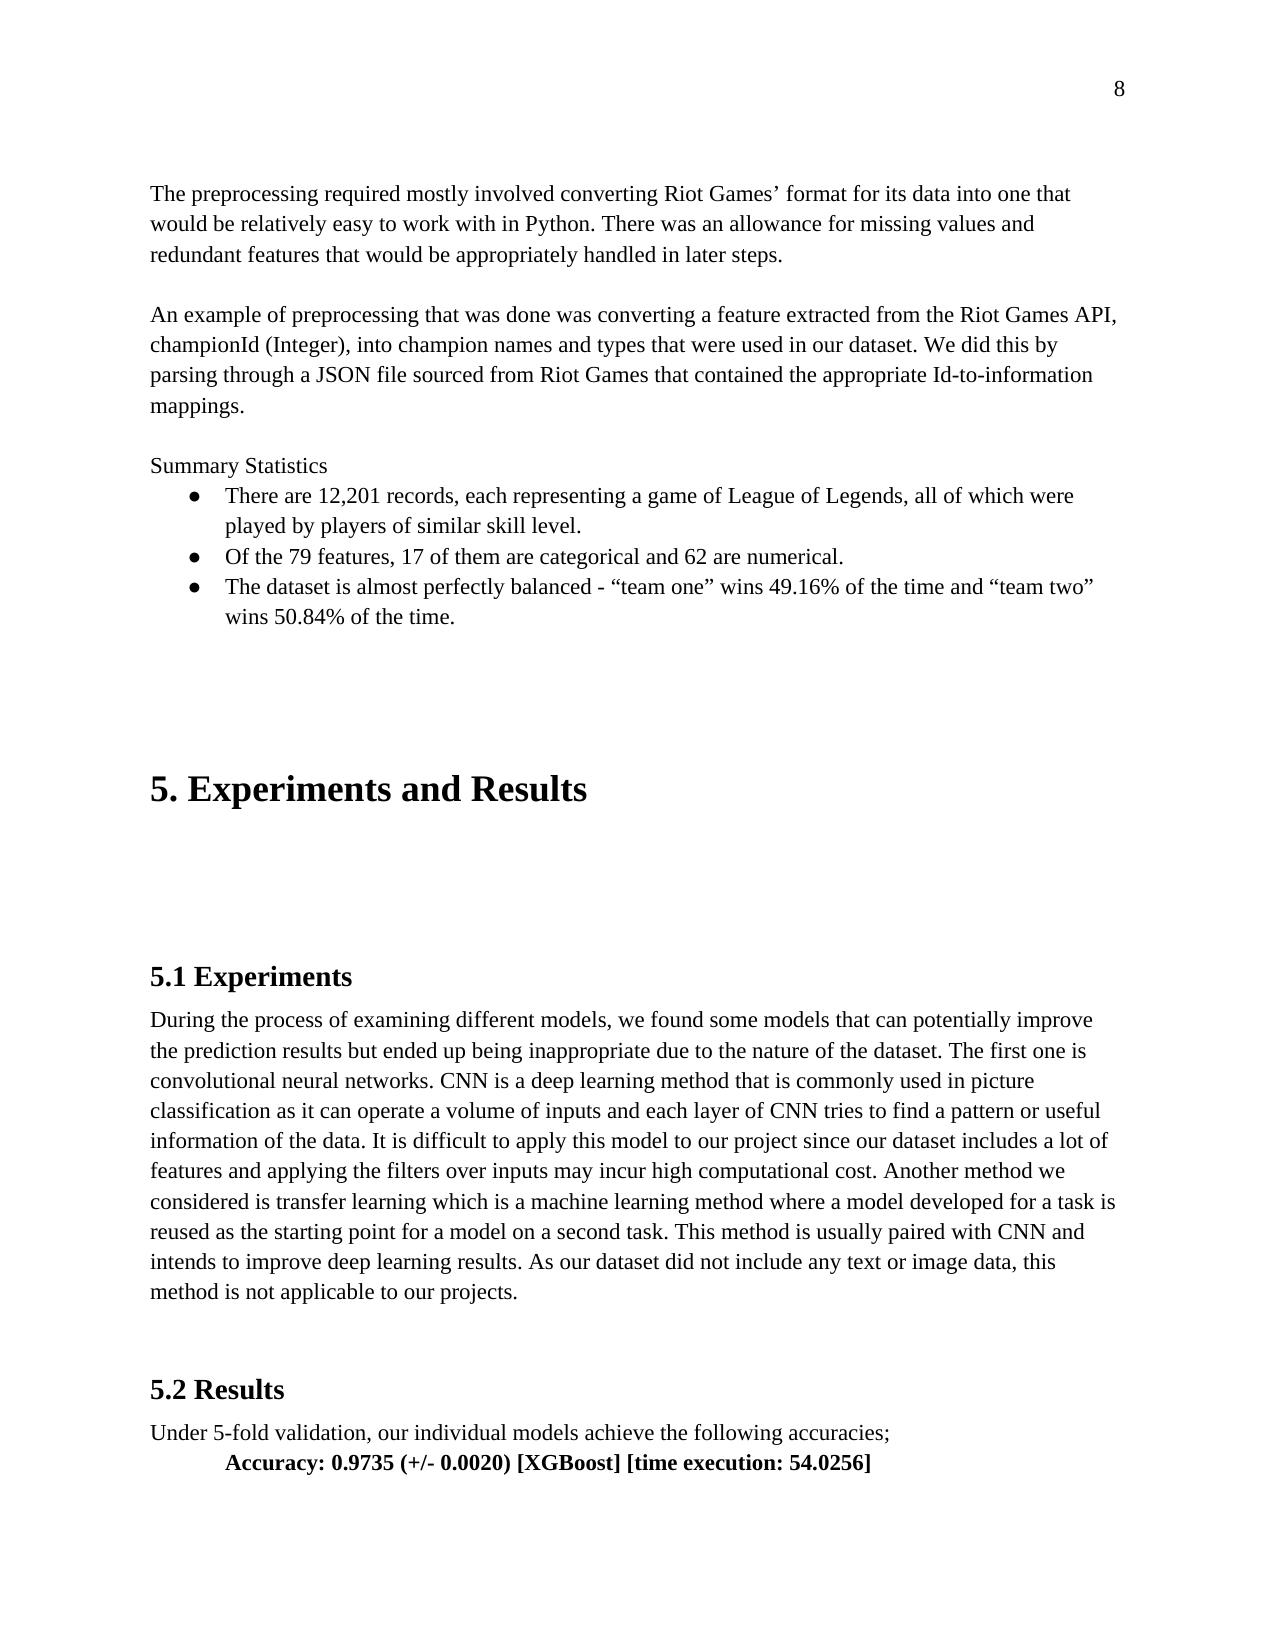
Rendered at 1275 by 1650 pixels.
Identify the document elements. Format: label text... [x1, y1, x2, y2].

list Of the 79 features, 17 of them are categorical and 62 are numerical. [187, 543, 1125, 569]
text An example of preprocessing that was done was converting a feature extracted from the Riot Games API, championId (Integer), into champion names and types that were used in our dataset. We did this by parsing through a JSON file sourced from Riot Games that contained the appropriate Id-to-information mappings. [150, 301, 1125, 418]
subtitle 5.1 Experiments [150, 959, 1125, 993]
text The preprocessing required mostly involved converting Riot Games’ format for its data into one that would be relatively easy to work with in Python. There was an allowance for missing values and redundant features that would be appropriately handled in later steps. [150, 180, 1125, 267]
subtitle 5. Experiments and Results [150, 766, 1125, 809]
list There are 12,201 records, each representing a game of League of Legends, all of which were played by players of similar skill level. [187, 482, 1125, 539]
text Accuracy: 0.9735 (+/- 0.0020) [XGBoost] [time execution: 54.0256] [225, 1449, 1125, 1476]
list The dataset is almost perfectly balanced - “team one” wins 49.16% of the time and “team two” wins 50.84% of the time. [187, 573, 1125, 629]
subtitle 5.2 Results [150, 1372, 1125, 1406]
text Summary Statistics [150, 452, 1125, 478]
text Under 5-fold validation, our individual models achieve the following accuracies; [150, 1419, 1125, 1445]
text During the process of examining different models, we found some models that can potentially improve the prediction results but ended up being inappropriate due to the nature of the dataset. The first one is convolutional neural networks. CNN is a deep learning method that is commonly used in picture classification as it can operate a volume of inputs and each layer of CNN tries to find a pattern or useful information of the data. It is difficult to apply this model to our project since our dataset includes a lot of features and applying the filters over inputs may incur high computational cost. Another method we considered is transfer learning which is a machine learning method where a model developed for a task is reused as the starting point for a model on a second task. This method is usually paired with CNN and intends to improve deep learning results. As our dataset did not include any text or image data, this method is not applicable to our projects. [150, 1006, 1125, 1305]
